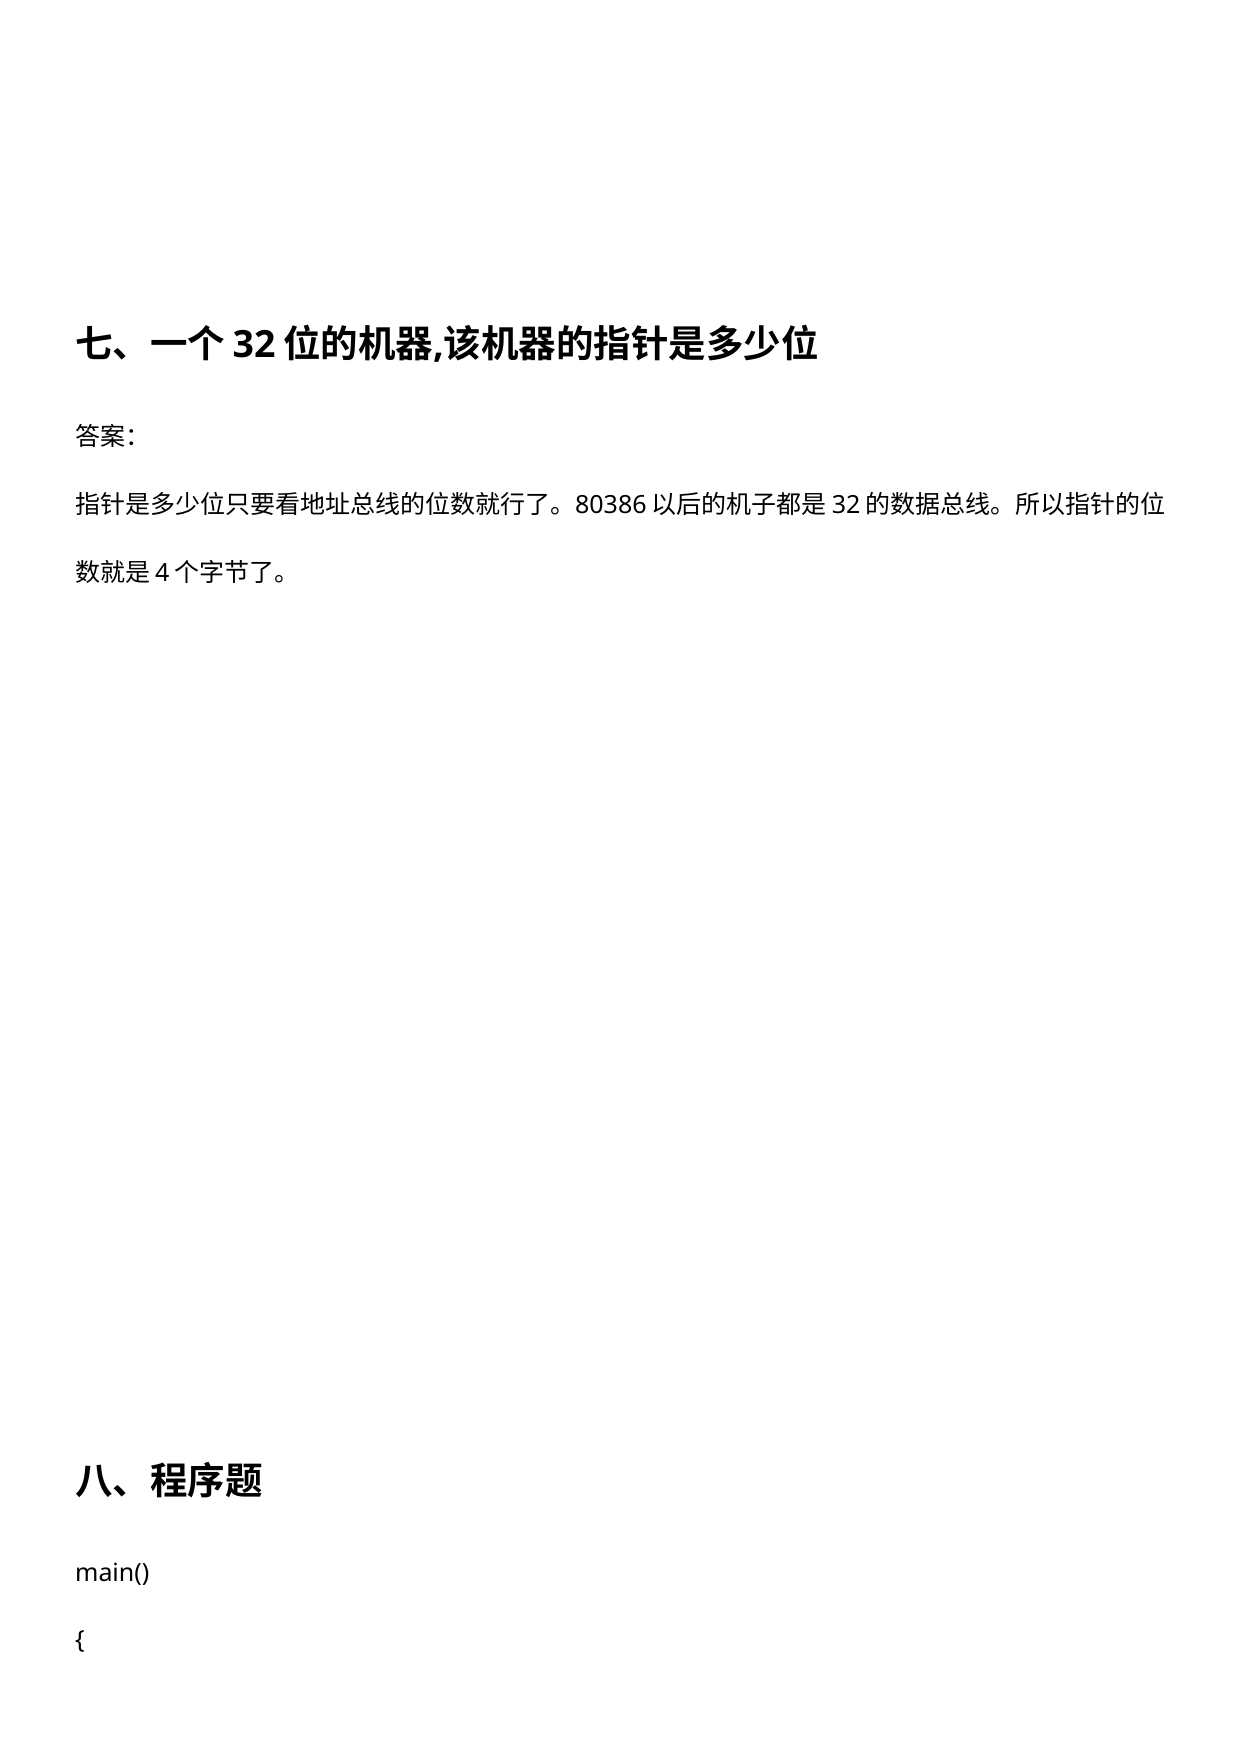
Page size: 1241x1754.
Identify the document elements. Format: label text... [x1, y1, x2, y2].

subtitle 一个32位的机器,该机器的指针是多少位 [75, 308, 1165, 376]
subtitle 程序题 [75, 1444, 1165, 1512]
text main() [75, 1537, 1165, 1605]
text { [75, 1605, 1165, 1673]
text 指针是多少位只要看地址总线的位数就行了。80386以后的机子都是32的数据总线。所以指针的位数就是4个字节了。 [75, 468, 1165, 604]
text 答案： [75, 401, 1165, 468]
